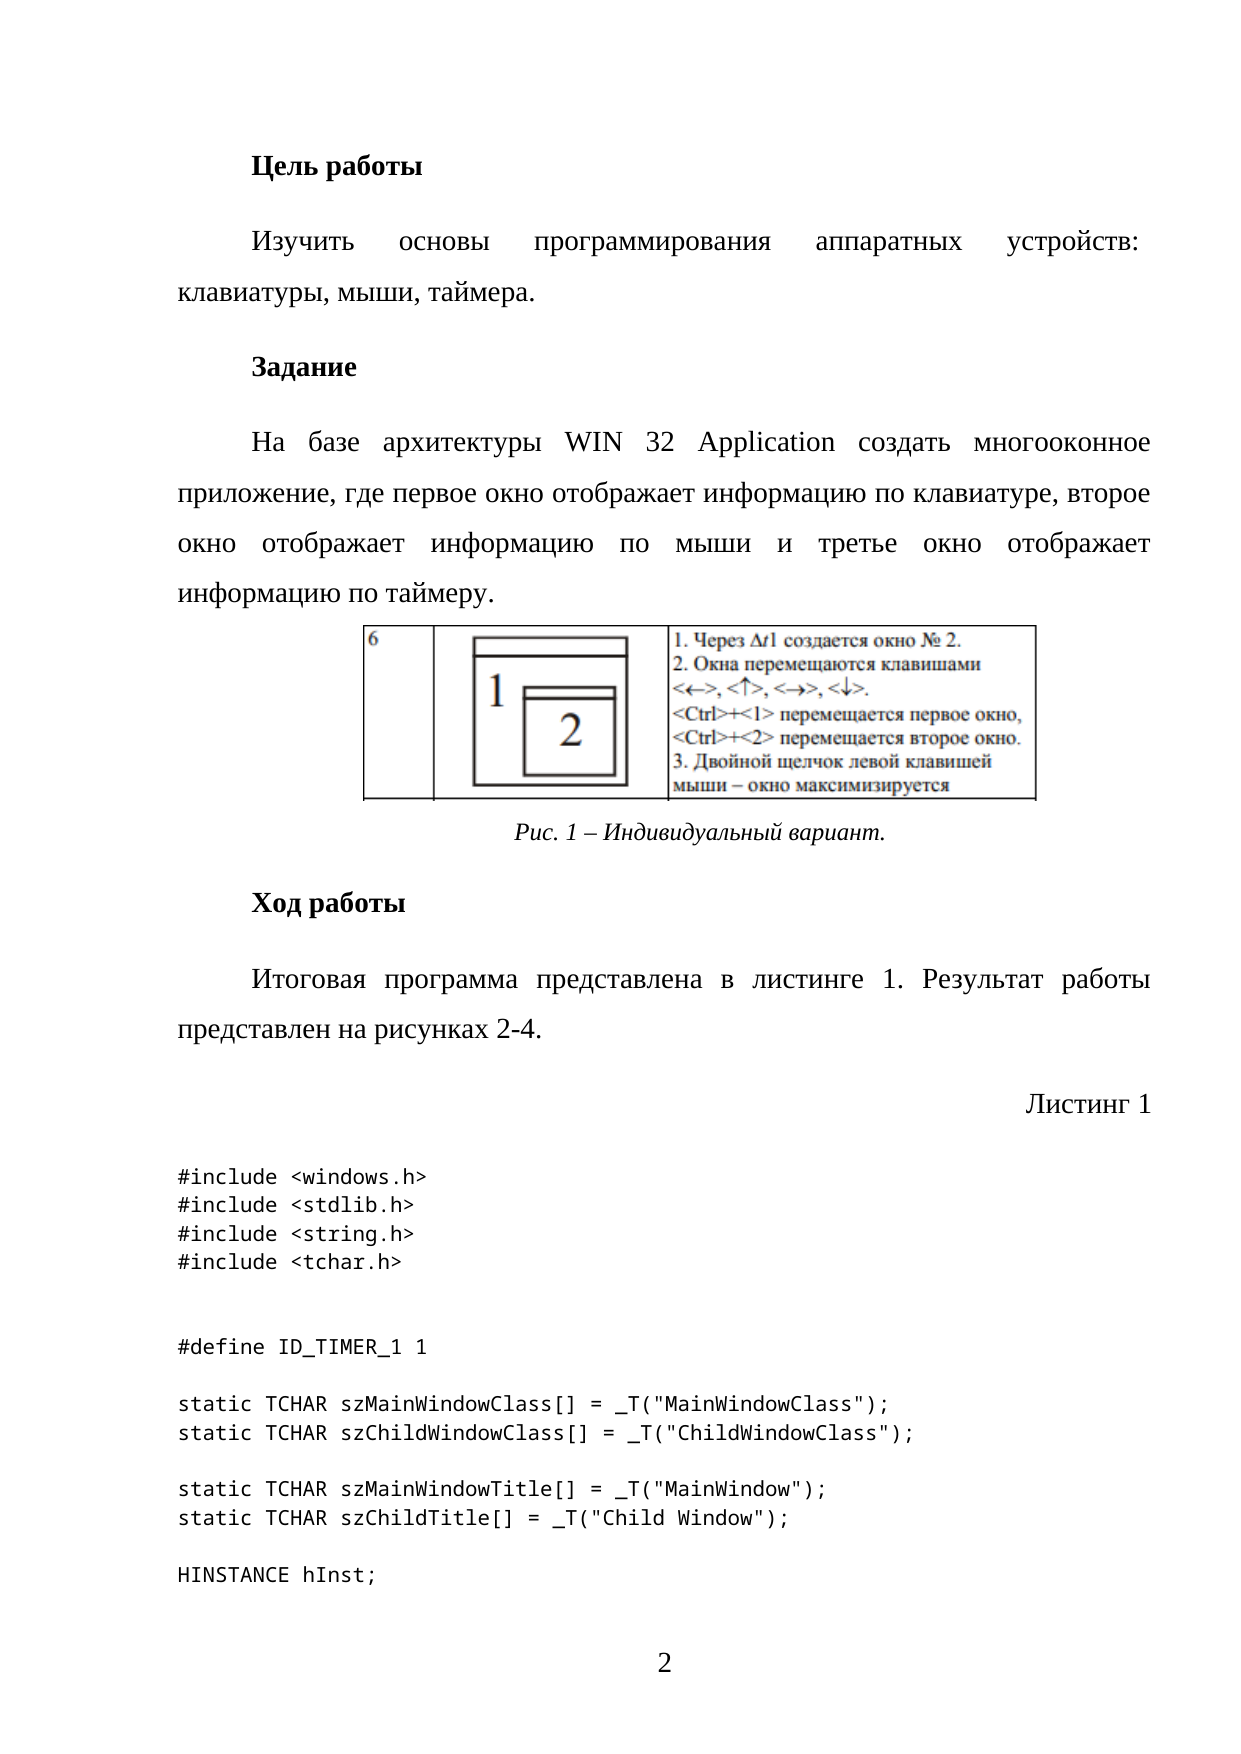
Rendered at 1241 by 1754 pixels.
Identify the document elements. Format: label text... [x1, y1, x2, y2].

text static TCHAR szMainWindowTitle[] = _T("MainWindow"); [177, 1474, 1152, 1503]
text #include <string.h> [177, 1219, 1152, 1247]
text Изучить основы программирования аппаратных устройств: клавиатуры, мыши, таймера. [177, 223, 1140, 307]
text Итоговая программа представлена в листинге 1. Результат работы представлен на рисунках 2-4. [177, 961, 1152, 1045]
text #define ID_TIMER_1 1 [177, 1332, 1152, 1361]
picture [363, 625, 1040, 801]
text Задание [177, 349, 1152, 383]
text #include <stdlib.h> [177, 1190, 1152, 1219]
text Рис. 1 – Индивидуальный вариант. [177, 817, 1152, 846]
text HINSTANCE hInst; [177, 1560, 1152, 1588]
text #include <tchar.h> [177, 1247, 1152, 1276]
text static TCHAR szMainWindowClass[] = _T("MainWindowClass"); [177, 1389, 1152, 1418]
text #include <windows.h> [177, 1162, 1152, 1190]
text На базе архитектуры WIN 32 Application создать многооконное приложение, где первое окно отображает информацию по клавиатуре, второе окно отображает информацию по мыши и третье окно отображает информацию по таймеру. [177, 424, 1152, 609]
text Ход работы [177, 886, 1152, 919]
text Цель работы [177, 148, 1152, 182]
text Листинг 1 [177, 1086, 1152, 1120]
text static TCHAR szChildTitle[] = _T("Child Window"); [177, 1503, 1152, 1531]
text static TCHAR szChildWindowClass[] = _T("ChildWindowClass"); [177, 1418, 1152, 1446]
